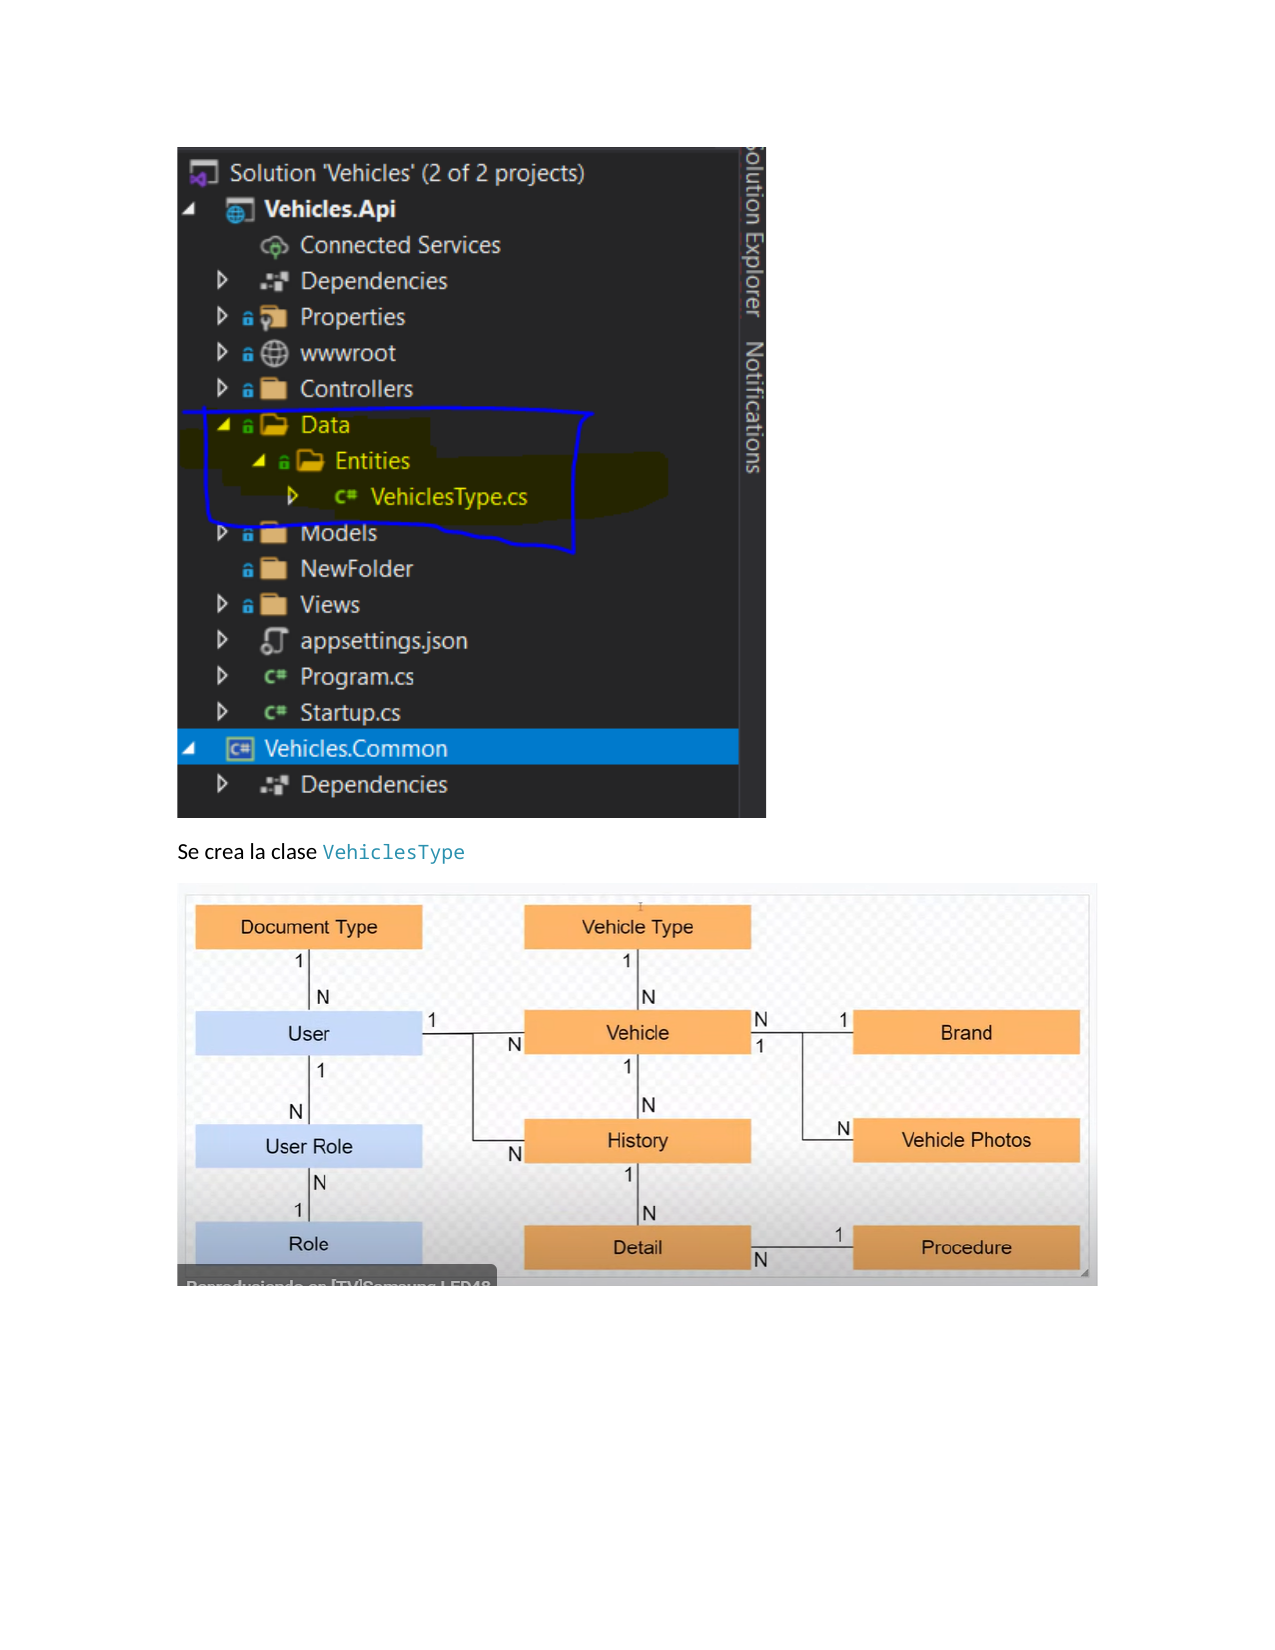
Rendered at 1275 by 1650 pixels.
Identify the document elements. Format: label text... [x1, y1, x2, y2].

picture [177, 147, 767, 818]
picture [177, 883, 1098, 1286]
text Se crea la clase VehiclesType [177, 837, 1098, 865]
